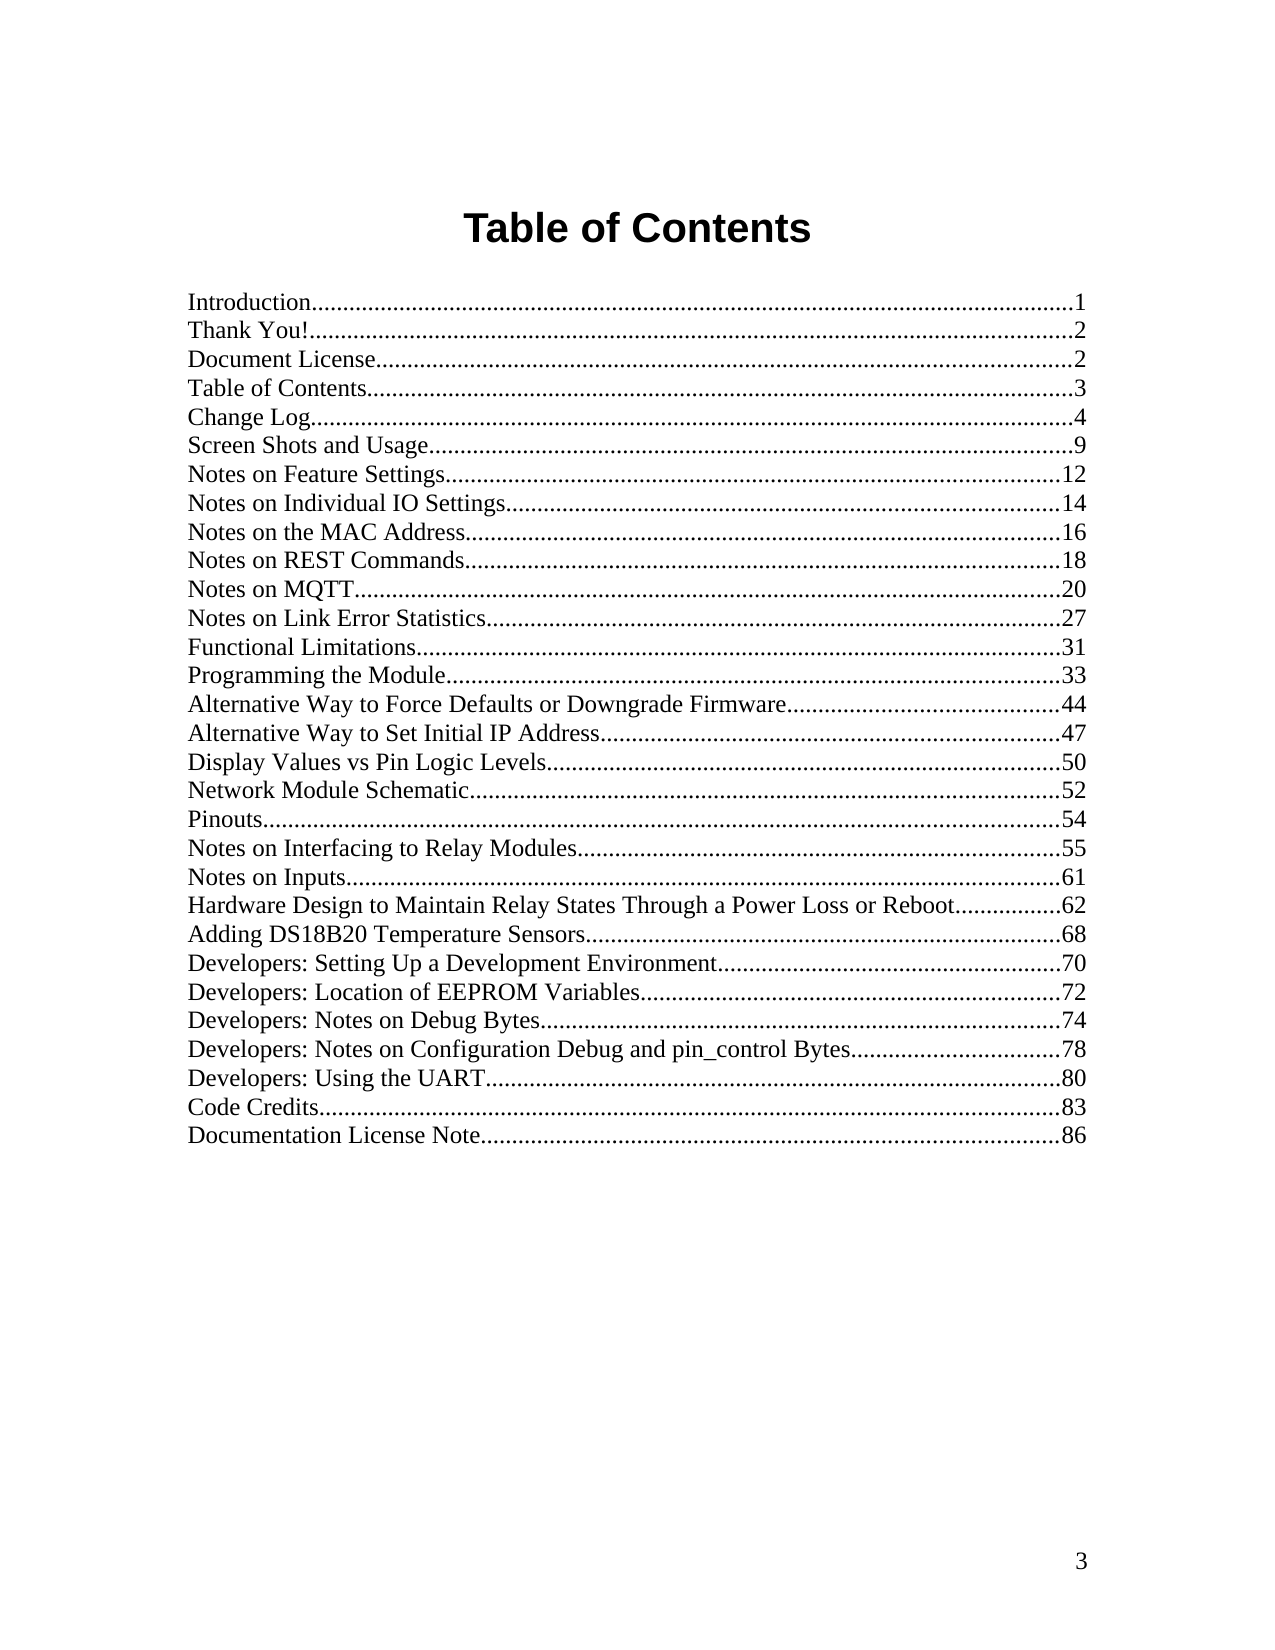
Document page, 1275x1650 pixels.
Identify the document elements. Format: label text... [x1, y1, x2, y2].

text Change Log 4 [187, 402, 1087, 430]
text Hardware Design to Maintain Relay States Through a Power Loss or Reboot 62 [187, 890, 1087, 919]
text Notes on MQTT 20 [187, 574, 1087, 603]
text Developers: Notes on Configuration Debug and pin_control Bytes 78 [187, 1034, 1087, 1063]
text Notes on Feature Settings 12 [187, 459, 1087, 488]
text Document License 2 [187, 344, 1087, 373]
text Pinouts 54 [187, 804, 1087, 833]
text Notes on REST Commands 18 [187, 545, 1087, 574]
text Developers: Location of EEPROM Variables 72 [187, 977, 1087, 1005]
text Notes on Inputs 61 [187, 862, 1087, 890]
text Thank You! 2 [187, 315, 1087, 344]
text Notes on Interfacing to Relay Modules 55 [187, 833, 1087, 862]
text Notes on Link Error Statistics 27 [187, 603, 1087, 632]
text Documentation License Note 86 [187, 1120, 1087, 1149]
text Developers: Using the UART 80 [187, 1063, 1087, 1092]
text Programming the Module 33 [187, 660, 1087, 689]
text Screen Shots and Usage 9 [187, 430, 1087, 459]
text Display Values vs Pin Logic Levels 50 [187, 747, 1087, 775]
text Code Credits 83 [187, 1092, 1087, 1120]
subtitle Table of Contents [187, 204, 1087, 252]
text Alternative Way to Force Defaults or Downgrade Firmware 44 [187, 689, 1087, 718]
text Introduction 1 [187, 287, 1087, 315]
text Developers: Setting Up a Development Environment 70 [187, 948, 1087, 977]
text Network Module Schematic 52 [187, 775, 1087, 804]
text Table of Contents 3 [187, 373, 1087, 402]
text Notes on Individual IO Settings 14 [187, 488, 1087, 517]
text Notes on the MAC Address 16 [187, 517, 1087, 545]
text Adding DS18B20 Temperature Sensors 68 [187, 919, 1087, 948]
text Functional Limitations 31 [187, 632, 1087, 660]
text Alternative Way to Set Initial IP Address 47 [187, 718, 1087, 747]
text Developers: Notes on Debug Bytes 74 [187, 1005, 1087, 1034]
